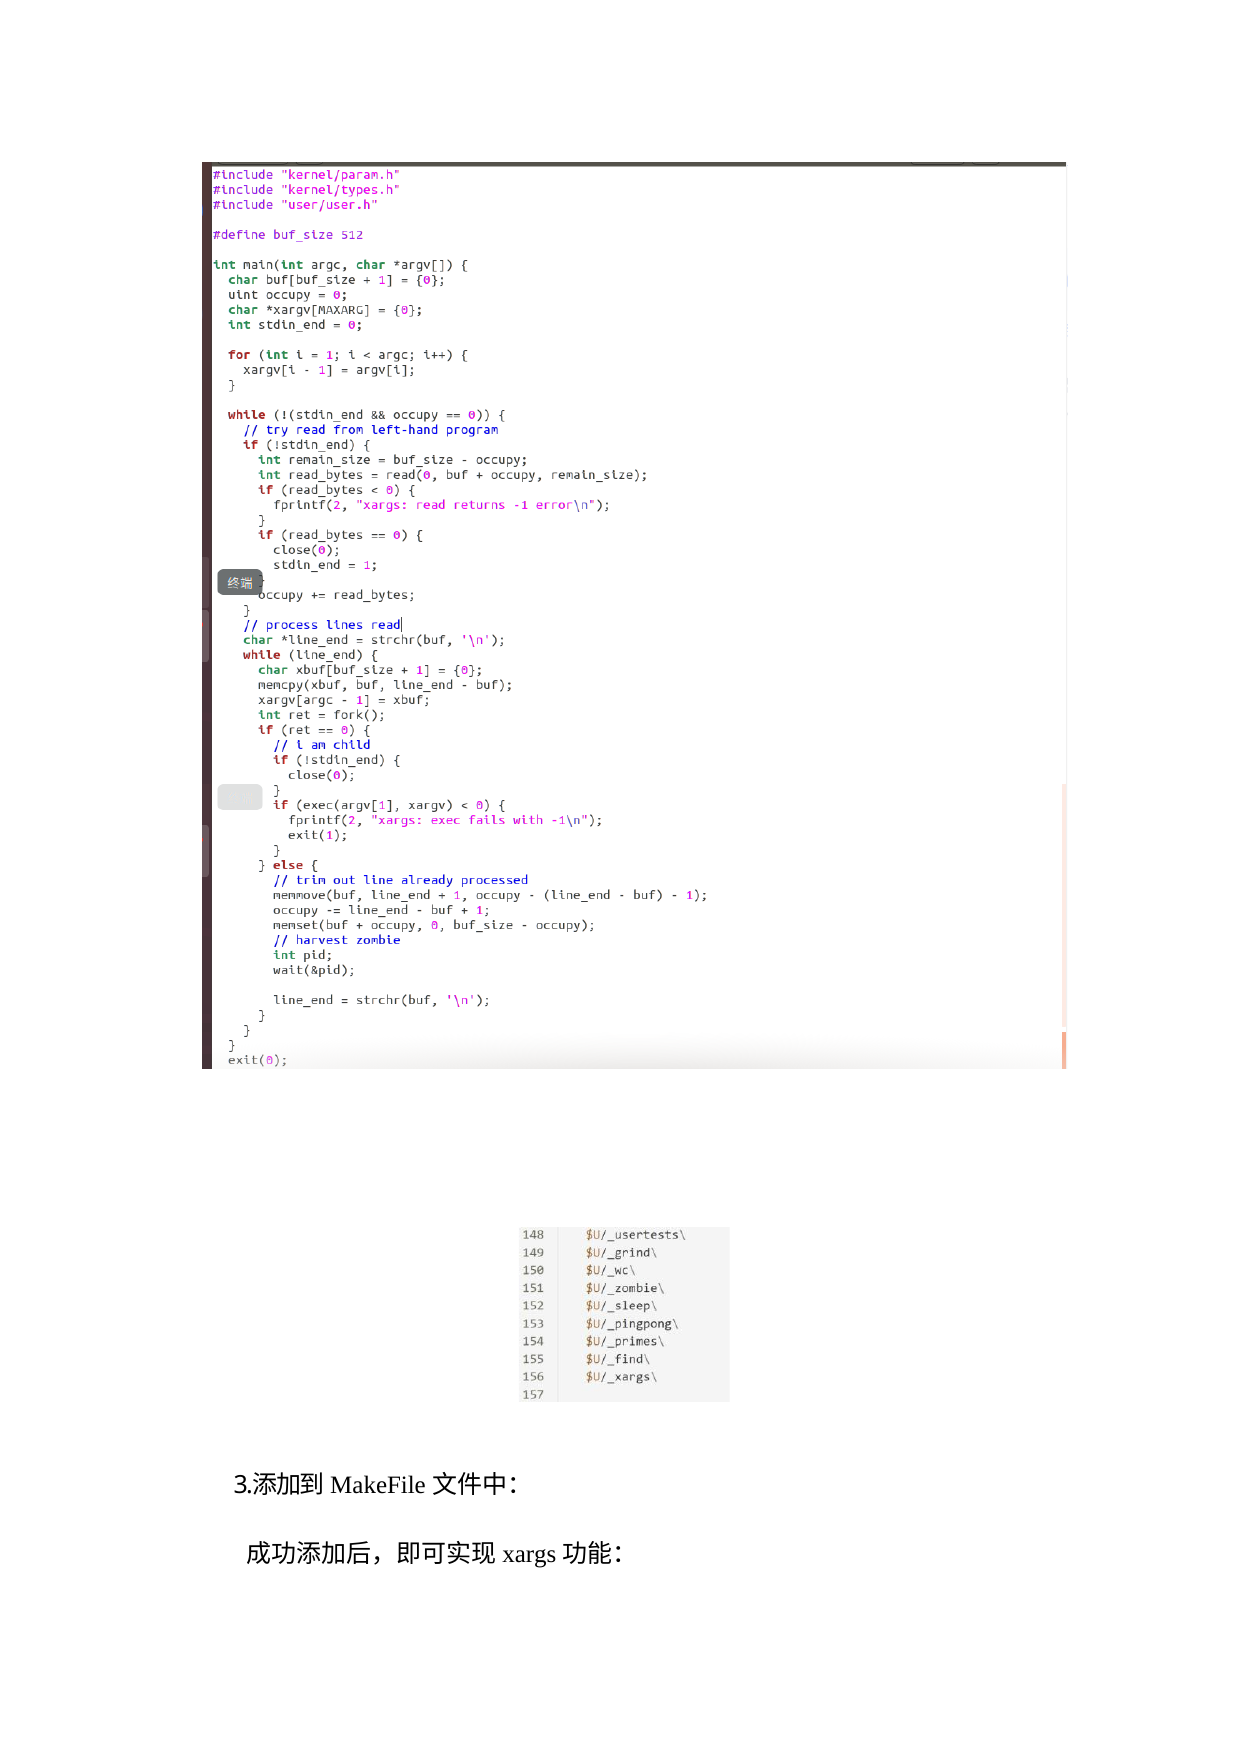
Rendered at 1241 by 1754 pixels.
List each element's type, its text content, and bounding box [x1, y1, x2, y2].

picture [202, 162, 1068, 1069]
picture [518, 1227, 730, 1402]
list 3.添加到 MakeFile 文件中： [233, 1190, 1053, 1515]
text 成功添加后，即可实现 xargs 功能： [246, 1519, 1053, 1584]
